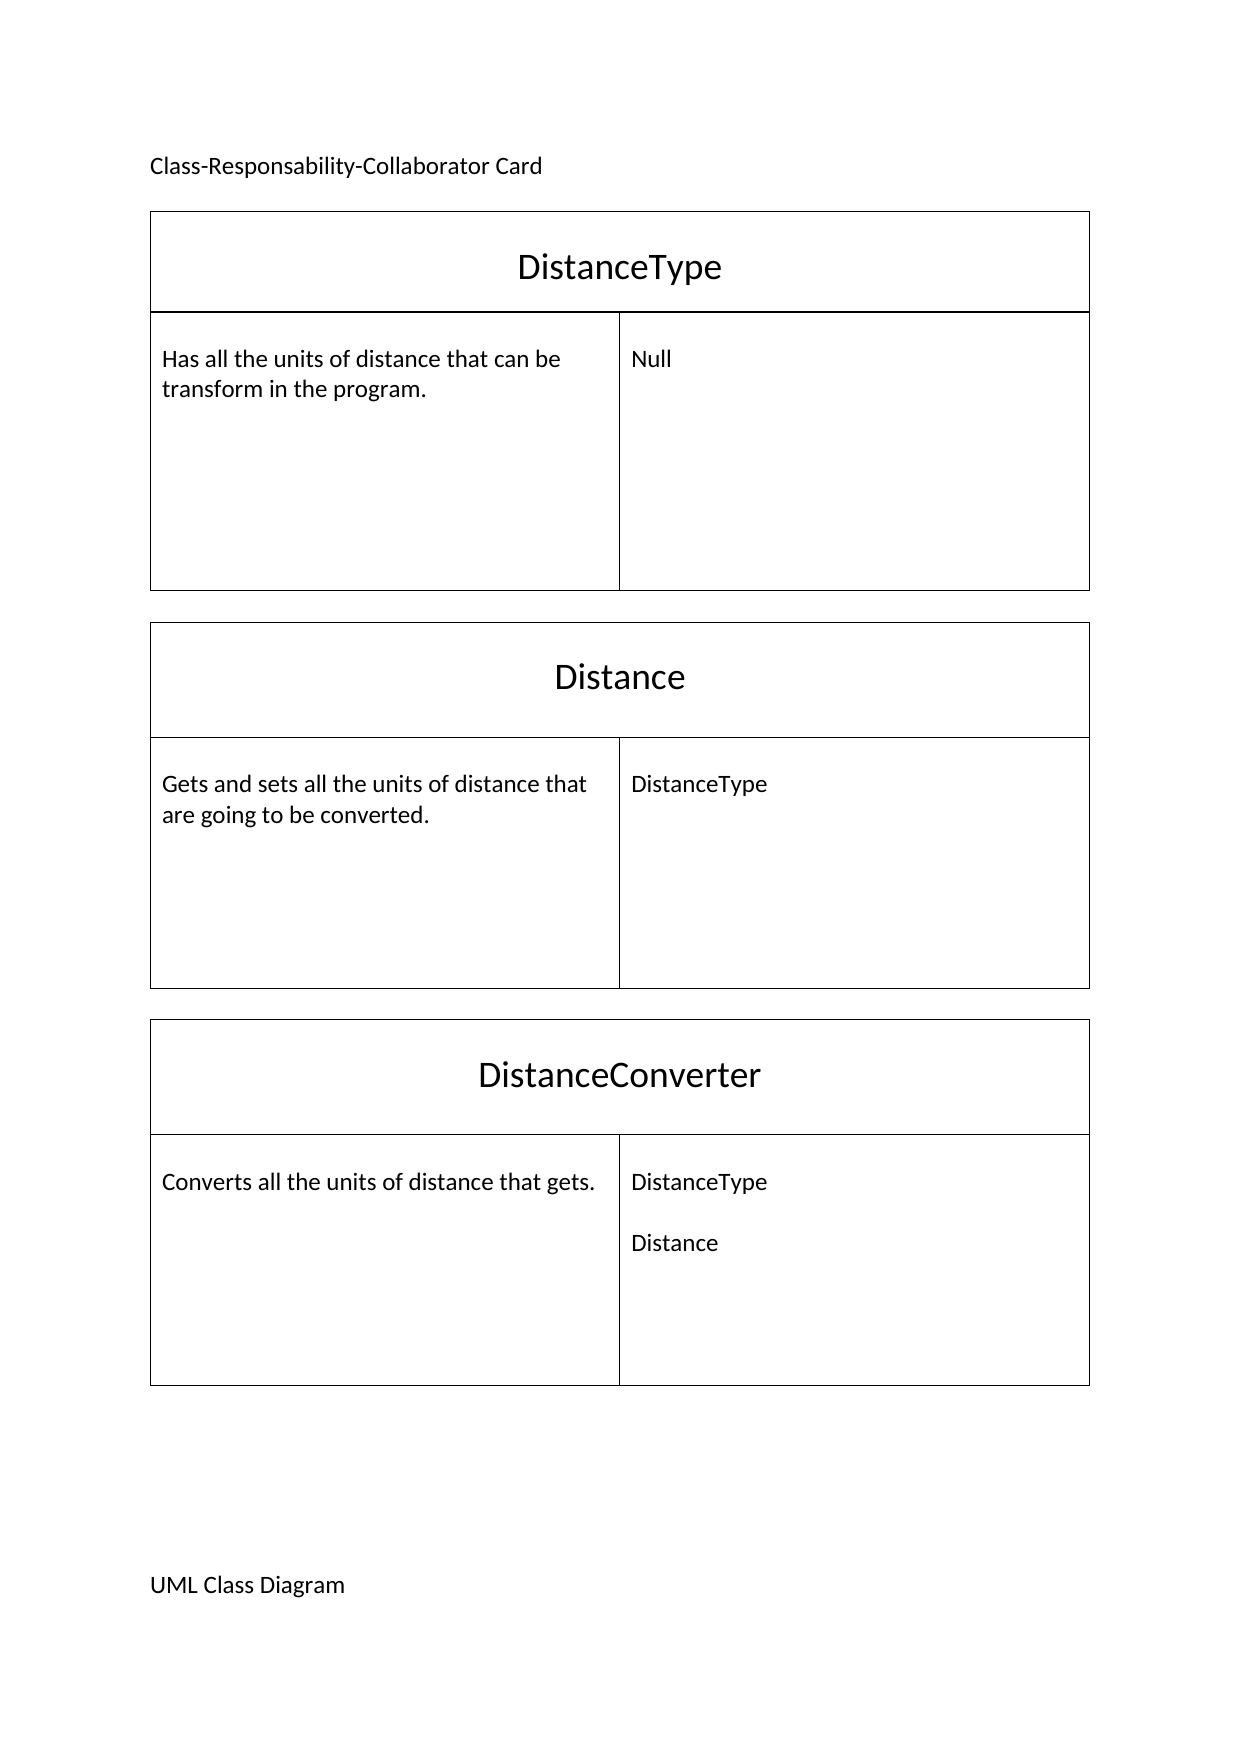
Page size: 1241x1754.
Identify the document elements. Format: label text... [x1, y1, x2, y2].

table_header DistanceType [151, 212, 1089, 311]
table_cell Has all the units of distance that can be transform in the program. [151, 313, 619, 590]
table_header Distance [151, 623, 1089, 737]
table_cell DistanceType [620, 738, 1089, 987]
table_cell Converts all the units of distance that gets. [151, 1135, 619, 1384]
table_header DistanceConverter [151, 1020, 1089, 1134]
table_cell Gets and sets all the units of distance that are going to be converted. [151, 738, 619, 987]
text Class-Responsability-Collaborator Card [150, 150, 1090, 181]
text UML Class Diagram [150, 1569, 1090, 1599]
table_cell DistanceType Distance [620, 1135, 1089, 1384]
table_cell Null [620, 313, 1089, 590]
